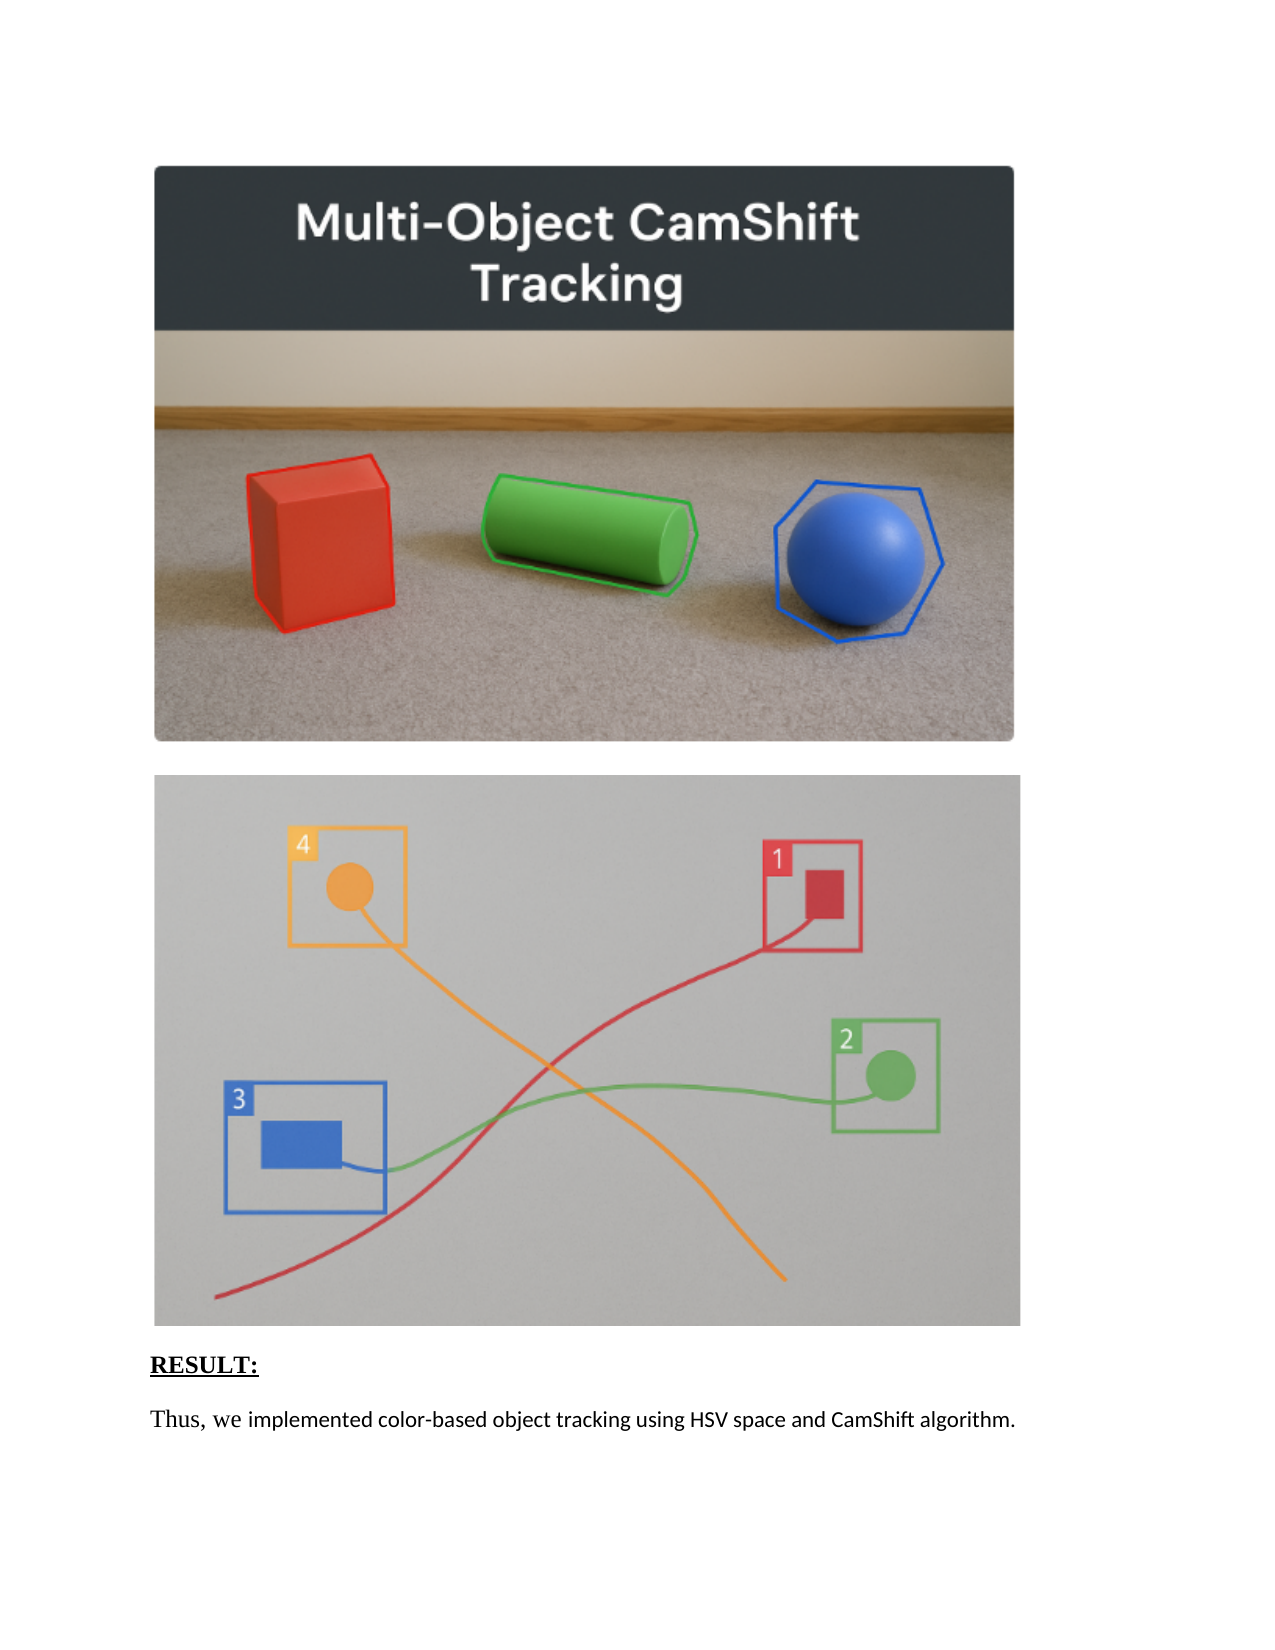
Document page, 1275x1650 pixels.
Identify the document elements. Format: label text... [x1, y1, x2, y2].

picture [150, 775, 1021, 1326]
picture [150, 150, 1033, 751]
text RESULT: [150, 1350, 1125, 1379]
text Thus, we implemented color-based object tracking using HSV space and CamShift algorithm. [150, 1404, 1125, 1433]
